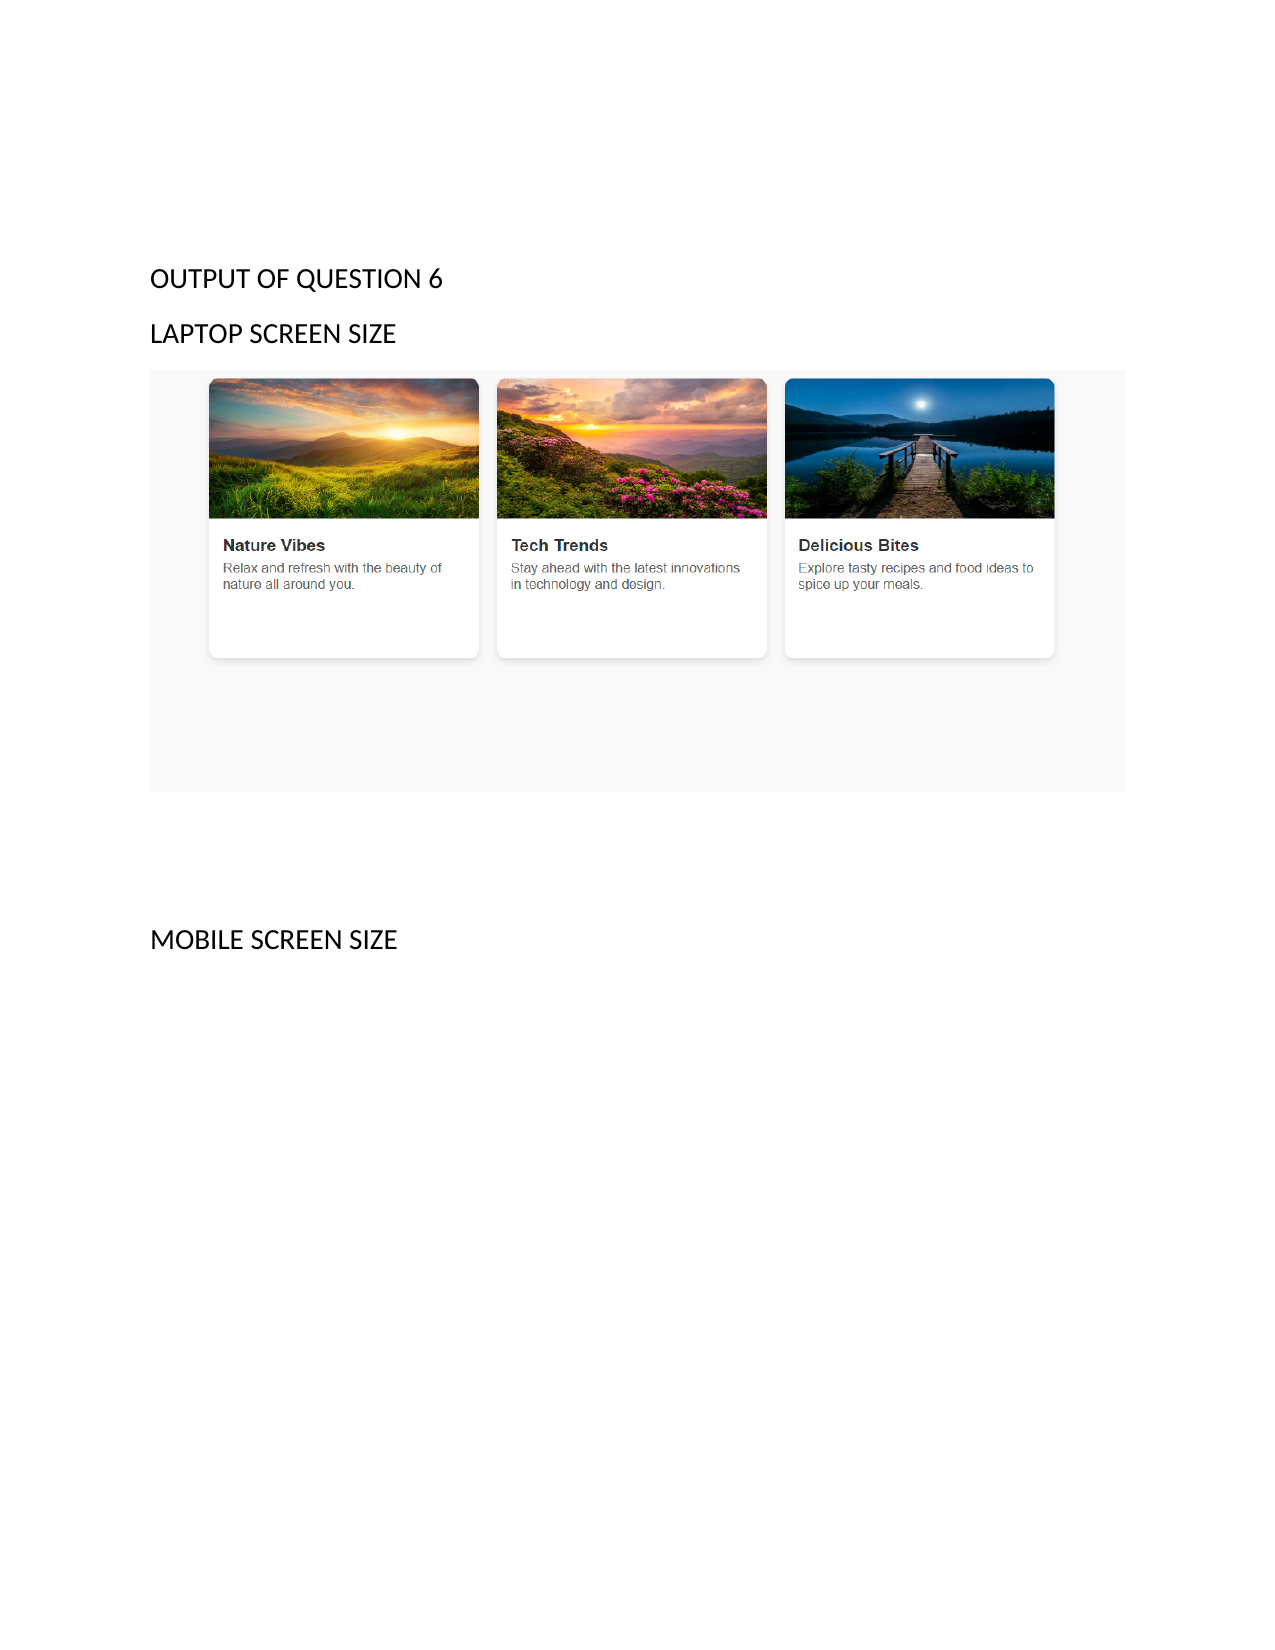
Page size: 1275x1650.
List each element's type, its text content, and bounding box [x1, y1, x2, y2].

text MOBILE SCREEN SIZE [150, 921, 1125, 956]
picture [150, 370, 1125, 792]
text OUTPUT OF QUESTION 6 [150, 260, 1125, 296]
text LAPTOP SCREEN SIZE [150, 315, 1125, 351]
